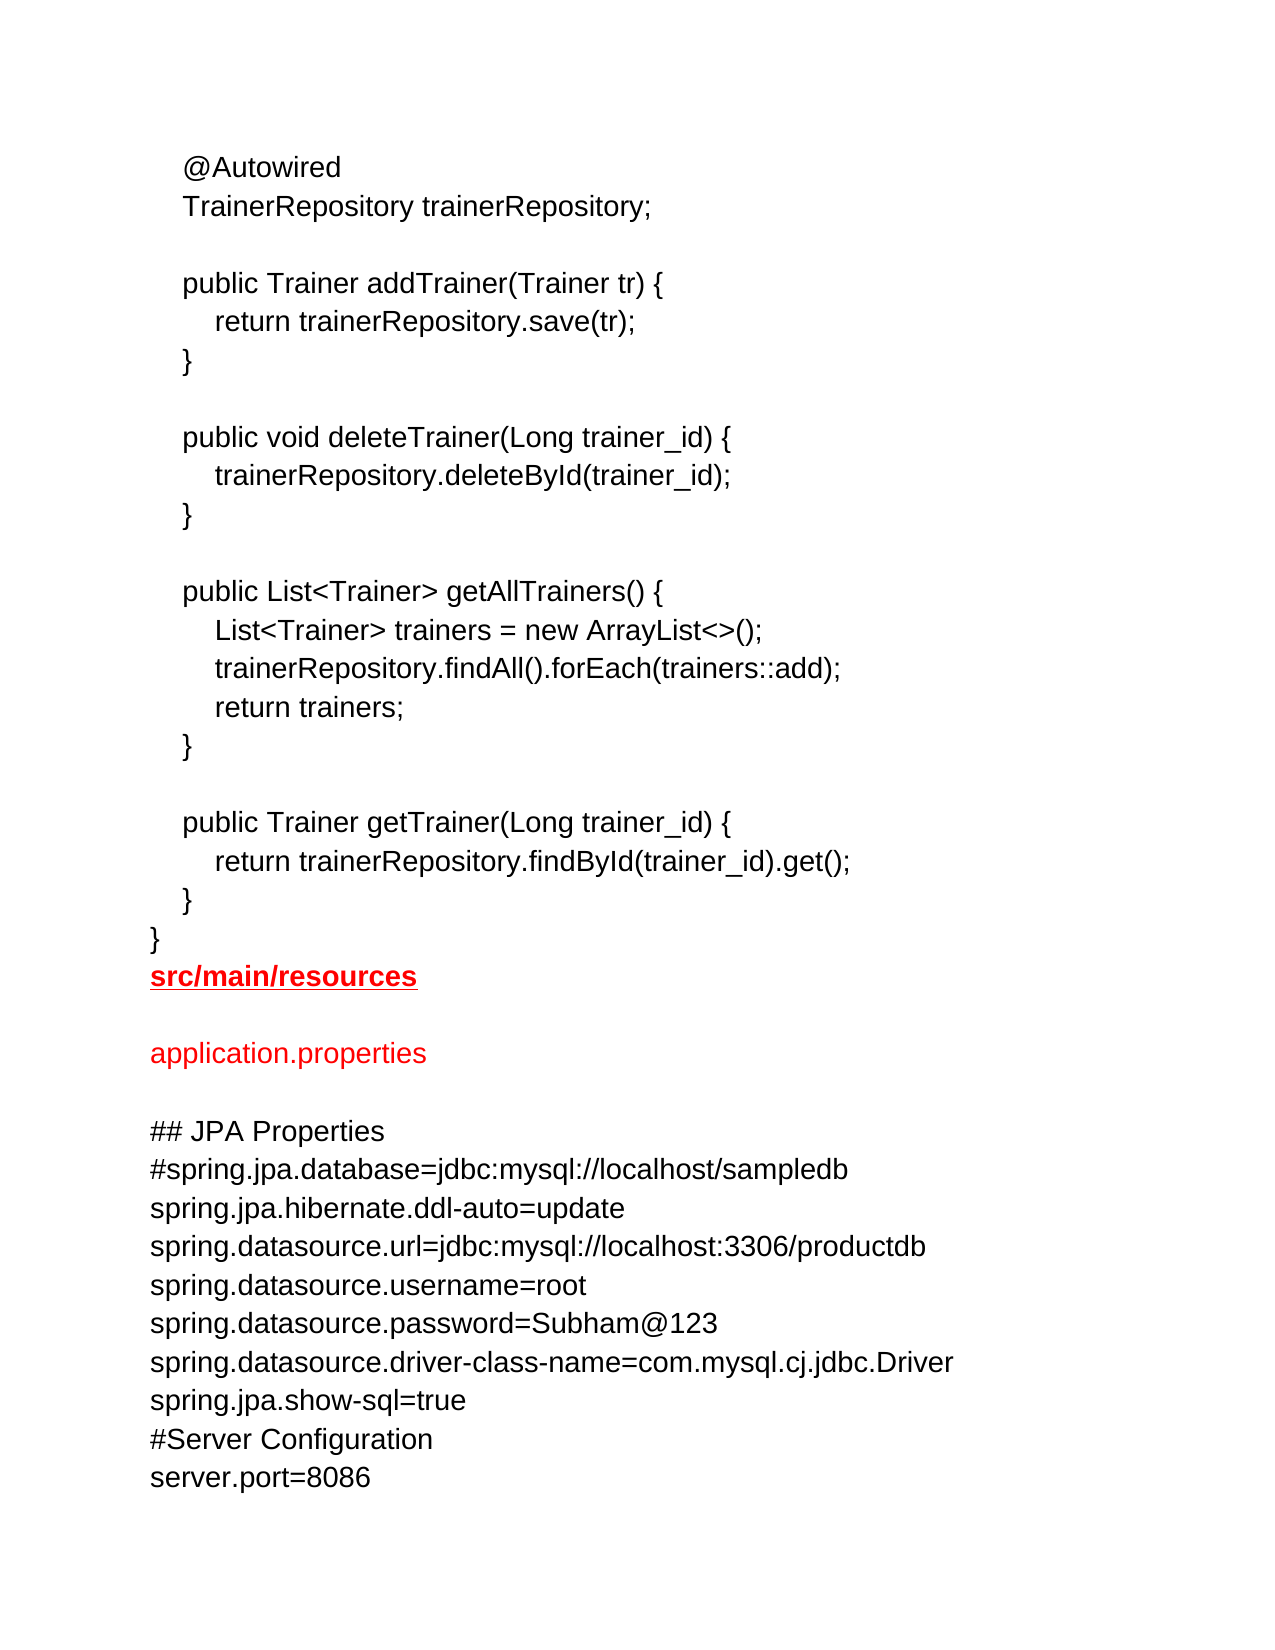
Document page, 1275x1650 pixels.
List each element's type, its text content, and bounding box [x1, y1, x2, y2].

text #Server Configuration [150, 1422, 1125, 1455]
text spring.datasource.password=Subham@123 [150, 1306, 1125, 1340]
text @Autowired [150, 150, 1125, 183]
text spring.datasource.username=root [150, 1268, 1125, 1301]
text } [150, 921, 1125, 954]
text public Trainer addTrainer(Trainer tr) { [150, 266, 1125, 299]
text public void deleteTrainer(Long trainer_id) { [150, 420, 1125, 453]
text return trainers; [150, 689, 1125, 723]
text src/main/resources [150, 959, 1125, 993]
text trainerRepository.deleteById(trainer_id); [150, 458, 1125, 492]
text return trainerRepository.findById(trainer_id).get(); [150, 844, 1125, 877]
text #spring.jpa.database=jdbc:mysql://localhost/sampledb [150, 1152, 1125, 1186]
text public Trainer getTrainer(Long trainer_id) { [150, 805, 1125, 839]
text return trainerRepository.save(tr); [150, 304, 1125, 338]
text ## JPA Properties [150, 1113, 1125, 1147]
text spring.jpa.hibernate.ddl-auto=update [150, 1191, 1125, 1224]
text spring.datasource.url=jdbc:mysql://localhost:3306/productdb [150, 1229, 1125, 1263]
text public List<Trainer> getAllTrainers() { [150, 574, 1125, 607]
text TrainerRepository trainerRepository; [150, 188, 1125, 222]
text List<Trainer> trainers = new ArrayList<>(); [150, 612, 1125, 646]
text trainerRepository.findAll().forEach(trainers::add); [150, 651, 1125, 684]
text spring.datasource.driver-class-name=com.mysql.cj.jdbc.Driver [150, 1345, 1125, 1378]
text server.port=8086 [150, 1460, 1125, 1494]
text spring.jpa.show-sql=true [150, 1383, 1125, 1417]
text } [150, 497, 1125, 530]
text } [150, 882, 1125, 916]
text } [150, 728, 1125, 762]
text } [150, 343, 1125, 376]
text application.properties [150, 1036, 1125, 1070]
